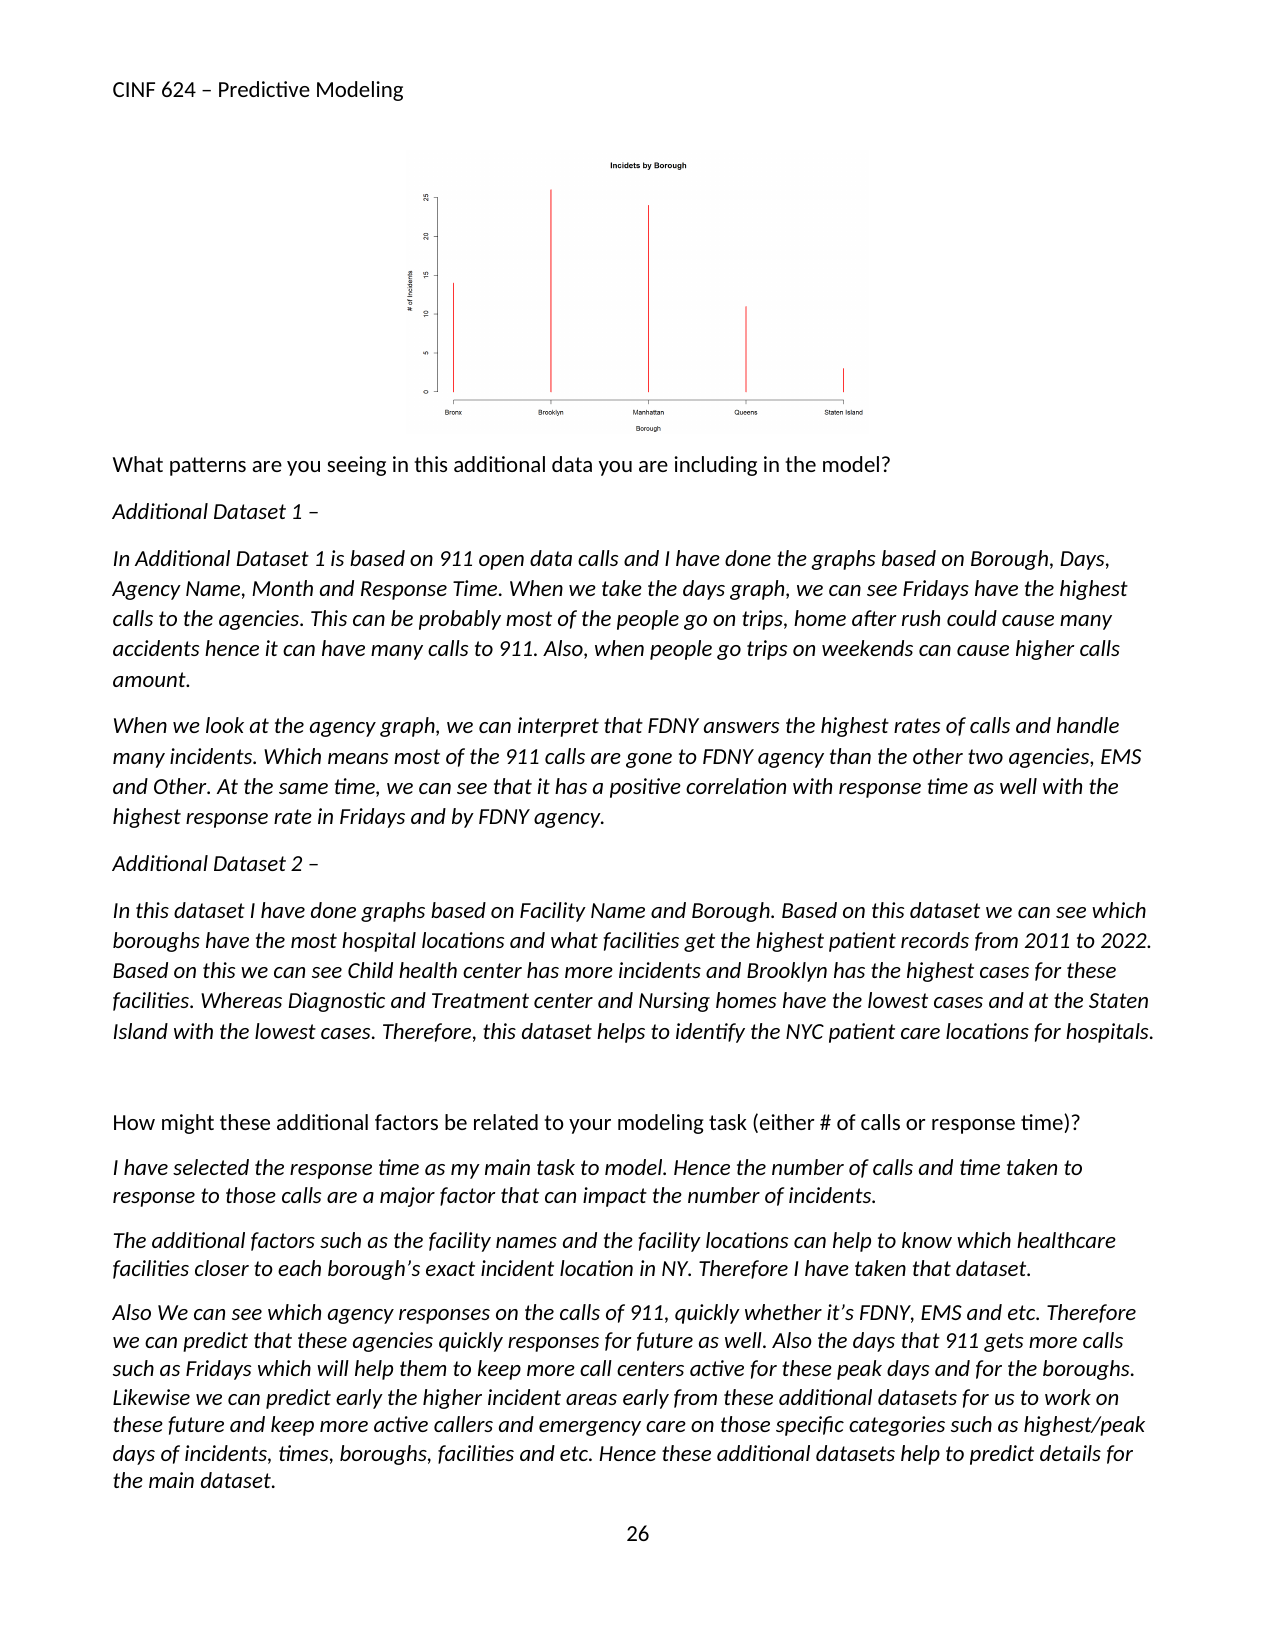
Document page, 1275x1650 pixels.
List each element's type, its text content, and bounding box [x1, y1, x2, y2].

text What patterns are you seeing in this additional data you are including in the model? [112, 450, 1162, 478]
text Additional Dataset 2 – [112, 849, 1162, 877]
text In Additional Dataset 1 is based on 911 open data calls and I have done the graphs based on Borough, Days, Agency Name, Month and Response Time. When we take the days graph, we can see Fridays have the highest calls to the agencies. This can be probably most of the people go on trips, home after rush could cause many accidents hence it can have many calls to 911. Also, when people go trips on weekends can cause higher calls amount. [112, 544, 1162, 693]
text The additional factors such as the facility names and the facility locations can help to know which healthcare facilities closer to each borough’s exact incident location in NY. Therefore I have taken that dataset. [112, 1226, 1162, 1282]
text Additional Dataset 1 – [112, 497, 1162, 525]
picture [406, 150, 869, 434]
text How might these additional factors be related to your modeling task (either # of calls or response time)? [112, 1108, 1162, 1136]
text In this dataset I have done graphs based on Facility Name and Borough. Based on this dataset we can see which boroughs have the most hospital locations and what facilities get the highest patient records from 2011 to 2022. Based on this we can see Child health center has more incidents and Brooklyn has the highest cases for these facilities. Whereas Diagnostic and Treatment center and Nursing homes have the lowest cases and at the Staten Island with the lowest cases. Therefore, this dataset helps to identify the NYC patient care locations for hospitals. [112, 896, 1162, 1045]
text Also We can see which agency responses on the calls of 911, quickly whether it’s FDNY, EMS and etc. Therefore we can predict that these agencies quickly responses for future as well. Also the days that 911 gets more calls such as Fridays which will help them to keep more call centers active for these peak days and for the boroughs. Likewise we can predict early the higher incident areas early from these additional datasets for us to work on these future and keep more active callers and emergency care on those specific categories such as highest/peak days of incidents, times, boroughs, facilities and etc. Hence these additional datasets help to predict details for the main dataset. [112, 1298, 1162, 1495]
text I have selected the response time as my main task to model. Hence the number of calls and time taken to response to those calls are a major factor that can impact the number of incidents. [112, 1153, 1162, 1209]
text When we look at the agency graph, we can interpret that FDNY answers the highest rates of calls and handle many incidents. Which means most of the 911 calls are gone to FDNY agency than the other two agencies, EMS and Other. At the same time, we can see that it has a positive correlation with response time as well with the highest response rate in Fridays and by FDNY agency. [112, 712, 1162, 830]
